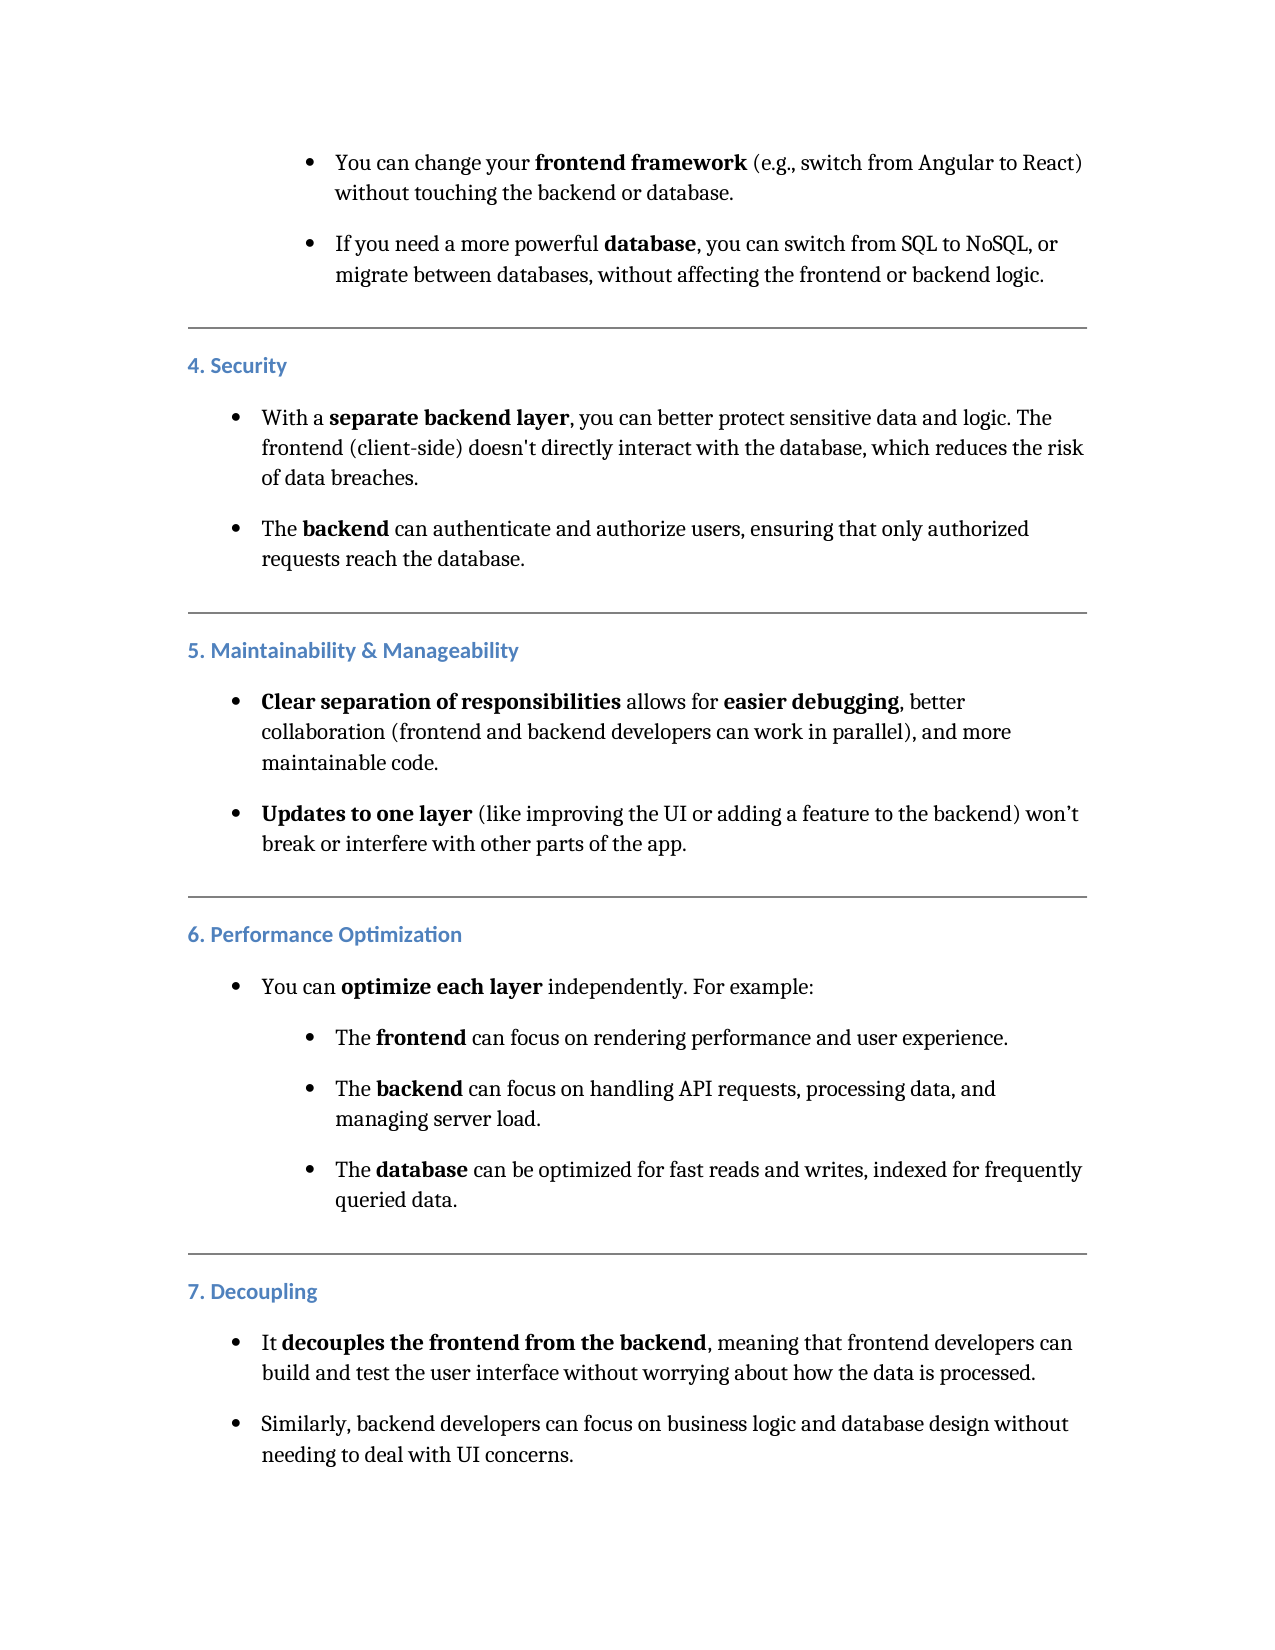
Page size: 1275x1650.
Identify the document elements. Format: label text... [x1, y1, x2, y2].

subtitle 4. Security [187, 351, 1087, 379]
list It decouples the frontend from the backend, meaning that frontend developers can build and test the user interface without worrying about how the data is processed. [232, 1330, 1087, 1387]
list Updates to one layer (like improving the UI or adding a feature to the backend) won’t break or interfere with other parts of the app. [232, 800, 1087, 857]
subtitle 6. Performance Optimization [187, 921, 1087, 948]
list You can optimize each layer independently. For example: [232, 973, 1087, 1000]
list With a separate backend layer, you can better protect sensitive data and logic. The frontend (client-side) doesn't directly interact with the database, which reduces the risk of data breaches. [232, 404, 1087, 491]
subtitle 7. Decoupling [187, 1277, 1087, 1305]
list If you need a more powerful database, you can switch from SQL to NoSQL, or migrate between databases, without affecting the frontend or backend logic. [306, 231, 1087, 288]
list Clear separation of responsibilities allows for easier debugging, better collaboration (frontend and backend developers can work in parallel), and more maintainable code. [232, 689, 1087, 776]
list The backend can authenticate and authorize users, ensuring that only authorized requests reach the database. [232, 516, 1087, 572]
list The frontend can focus on rendering performance and user experience. [306, 1024, 1087, 1051]
list The database can be optimized for fast reads and writes, indexed for frequently queried data. [306, 1157, 1087, 1213]
list The backend can focus on handling API requests, processing data, and managing server load. [306, 1076, 1087, 1132]
list You can change your frontend framework (e.g., switch from Angular to React) without touching the backend or database. [306, 150, 1087, 207]
list Similarly, backend developers can focus on business logic and database design without needing to deal with UI concerns. [232, 1411, 1087, 1468]
subtitle 5. Maintainability & Manageability [187, 636, 1087, 664]
